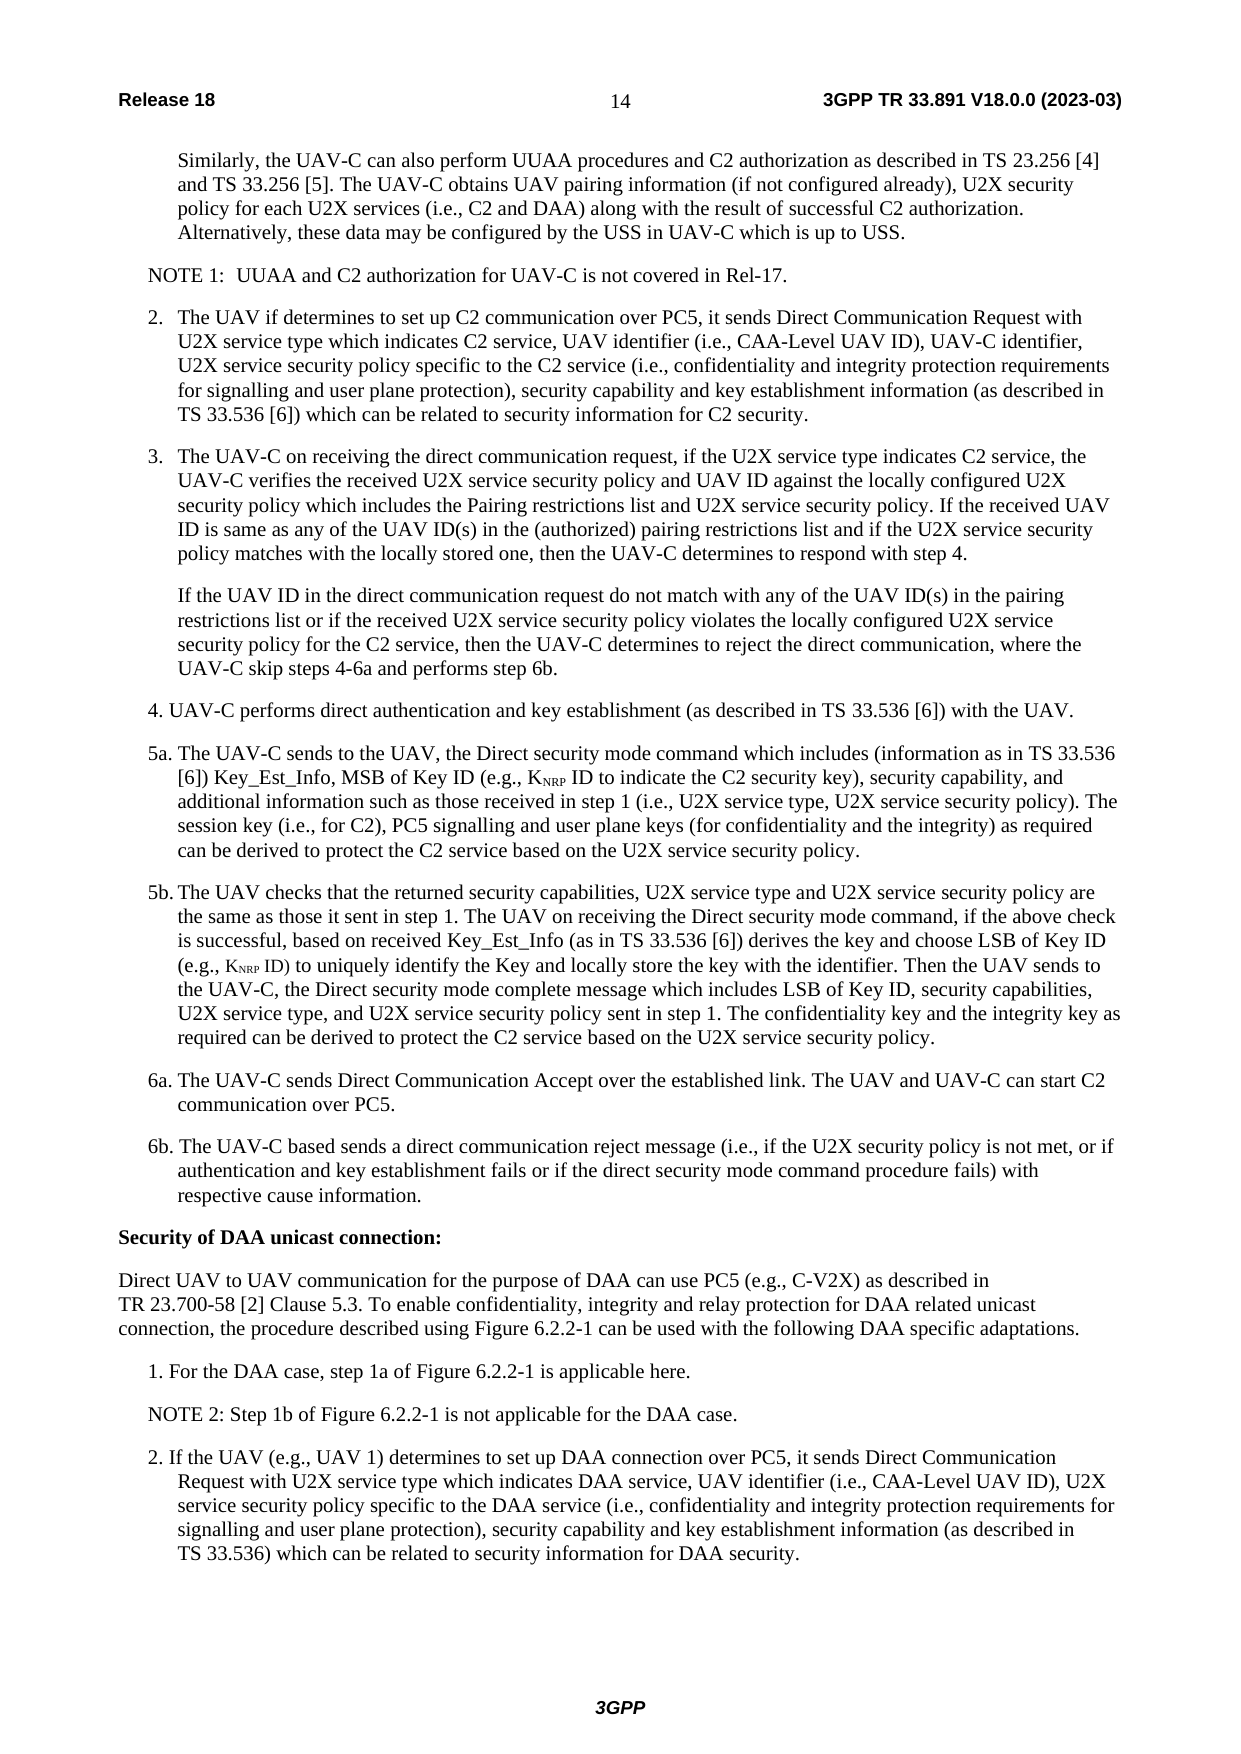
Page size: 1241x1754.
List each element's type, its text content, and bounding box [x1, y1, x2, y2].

text If the UAV ID in the direct communication request do not match with any of the UAV ID(s) in the pairing restrictions list or if the received U2X service security policy violates the locally configured U2X service security policy for the C2 service, then the UAV-C determines to reject the direct communication, where the UAV-C skip steps 4-6a and performs step 6b. [148, 583, 1122, 680]
text NOTE 1: UUAA and C2 authorization for UAV-C is not covered in Rel-17. [148, 262, 1122, 287]
text Direct UAV to UAV communication for the purpose of DAA can use PC5 (e.g., C-V2X) as described in TR 23.700-58 [2] Clause 5.3. To enable confidentiality, integrity and relay protection for DAA related unicast connection, the procedure described using Figure 6.2.2-1 can be used with the following DAA specific adaptations. [118, 1268, 1122, 1340]
text 3. The UAV-C on receiving the direct communication request, if the U2X service type indicates C2 service, the UAV-C verifies the received U2X service security policy and UAV ID against the locally configured U2X security policy which includes the Pairing restrictions list and U2X service security policy. If the received UAV ID is same as any of the UAV ID(s) in the (authorized) pairing restrictions list and if the U2X service security policy matches with the locally stored one, then the UAV-C determines to respond with step 4. [148, 444, 1122, 565]
text 6a. The UAV-C sends Direct Communication Accept over the established link. The UAV and UAV-C can start C2 communication over PC5. [148, 1067, 1122, 1116]
text Security of DAA unicast connection: [118, 1225, 1122, 1249]
text 4. UAV-C performs direct authentication and key establishment (as described in TS 33.536 [6]) with the UAV. [148, 698, 1122, 722]
text 2. If the UAV (e.g., UAV 1) determines to set up DAA connection over PC5, it sends Direct Communication Request with U2X service type which indicates DAA service, UAV identifier (i.e., CAA-Level UAV ID), U2X service security policy specific to the DAA service (i.e., confidentiality and integrity protection requirements for signalling and user plane protection), security capability and key establishment information (as described in TS 33.536) which can be related to security information for DAA security. [148, 1445, 1122, 1565]
text 5a. The UAV-C sends to the UAV, the Direct security mode command which includes (information as in TS 33.536 [6]) Key_Est_Info, MSB of Key ID (e.g., KNRP ID to indicate the C2 security key), security capability, and additional information such as those received in step 1 (i.e., U2X service type, U2X service security policy). The session key (i.e., for C2), PC5 signalling and user plane keys (for confidentiality and the integrity) as required can be derived to protect the C2 service based on the U2X service security policy. [148, 741, 1122, 862]
text 6b. The UAV-C based sends a direct communication reject message (i.e., if the U2X security policy is not met, or if authentication and key establishment fails or if the direct security mode command procedure fails) with respective cause information. [148, 1134, 1122, 1207]
text 5b. The UAV checks that the returned security capabilities, U2X service type and U2X service security policy are the same as those it sent in step 1. The UAV on receiving the Direct security mode command, if the above check is successful, based on received Key_Est_Info (as in TS 33.536 [6]) derives the key and choose LSB of Key ID (e.g., KNRP ID) to uniquely identify the Key and locally store the key with the identifier. Then the UAV sends to the UAV-C, the Direct security mode complete message which includes LSB of Key ID, security capabilities, U2X service type, and U2X service security policy sent in step 1. The confidentiality key and the integrity key as required can be derived to protect the C2 service based on the U2X service security policy. [148, 880, 1122, 1049]
text 2. The UAV if determines to set up C2 communication over PC5, it sends Direct Communication Request with U2X service type which indicates C2 service, UAV identifier (i.e., CAA-Level UAV ID), UAV-C identifier, U2X service security policy specific to the C2 service (i.e., confidentiality and integrity protection requirements for signalling and user plane protection), security capability and key establishment information (as described in TS 33.536 [6]) which can be related to security information for C2 security. [148, 305, 1122, 426]
text 1. For the DAA case, step 1a of Figure 6.2.2-1 is applicable here. [148, 1359, 1122, 1383]
text NOTE 2: Step 1b of Figure 6.2.2-1 is not applicable for the DAA case. [148, 1402, 1122, 1426]
text Similarly, the UAV-C can also perform UUAA procedures and C2 authorization as described in TS 23.256 [4] and TS 33.256 [5]. The UAV-C obtains UAV pairing information (if not configured already), U2X security policy for each U2X services (i.e., C2 and DAA) along with the result of successful C2 authorization. Alternatively, these data may be configured by the USS in UAV-C which is up to USS. [148, 147, 1122, 244]
